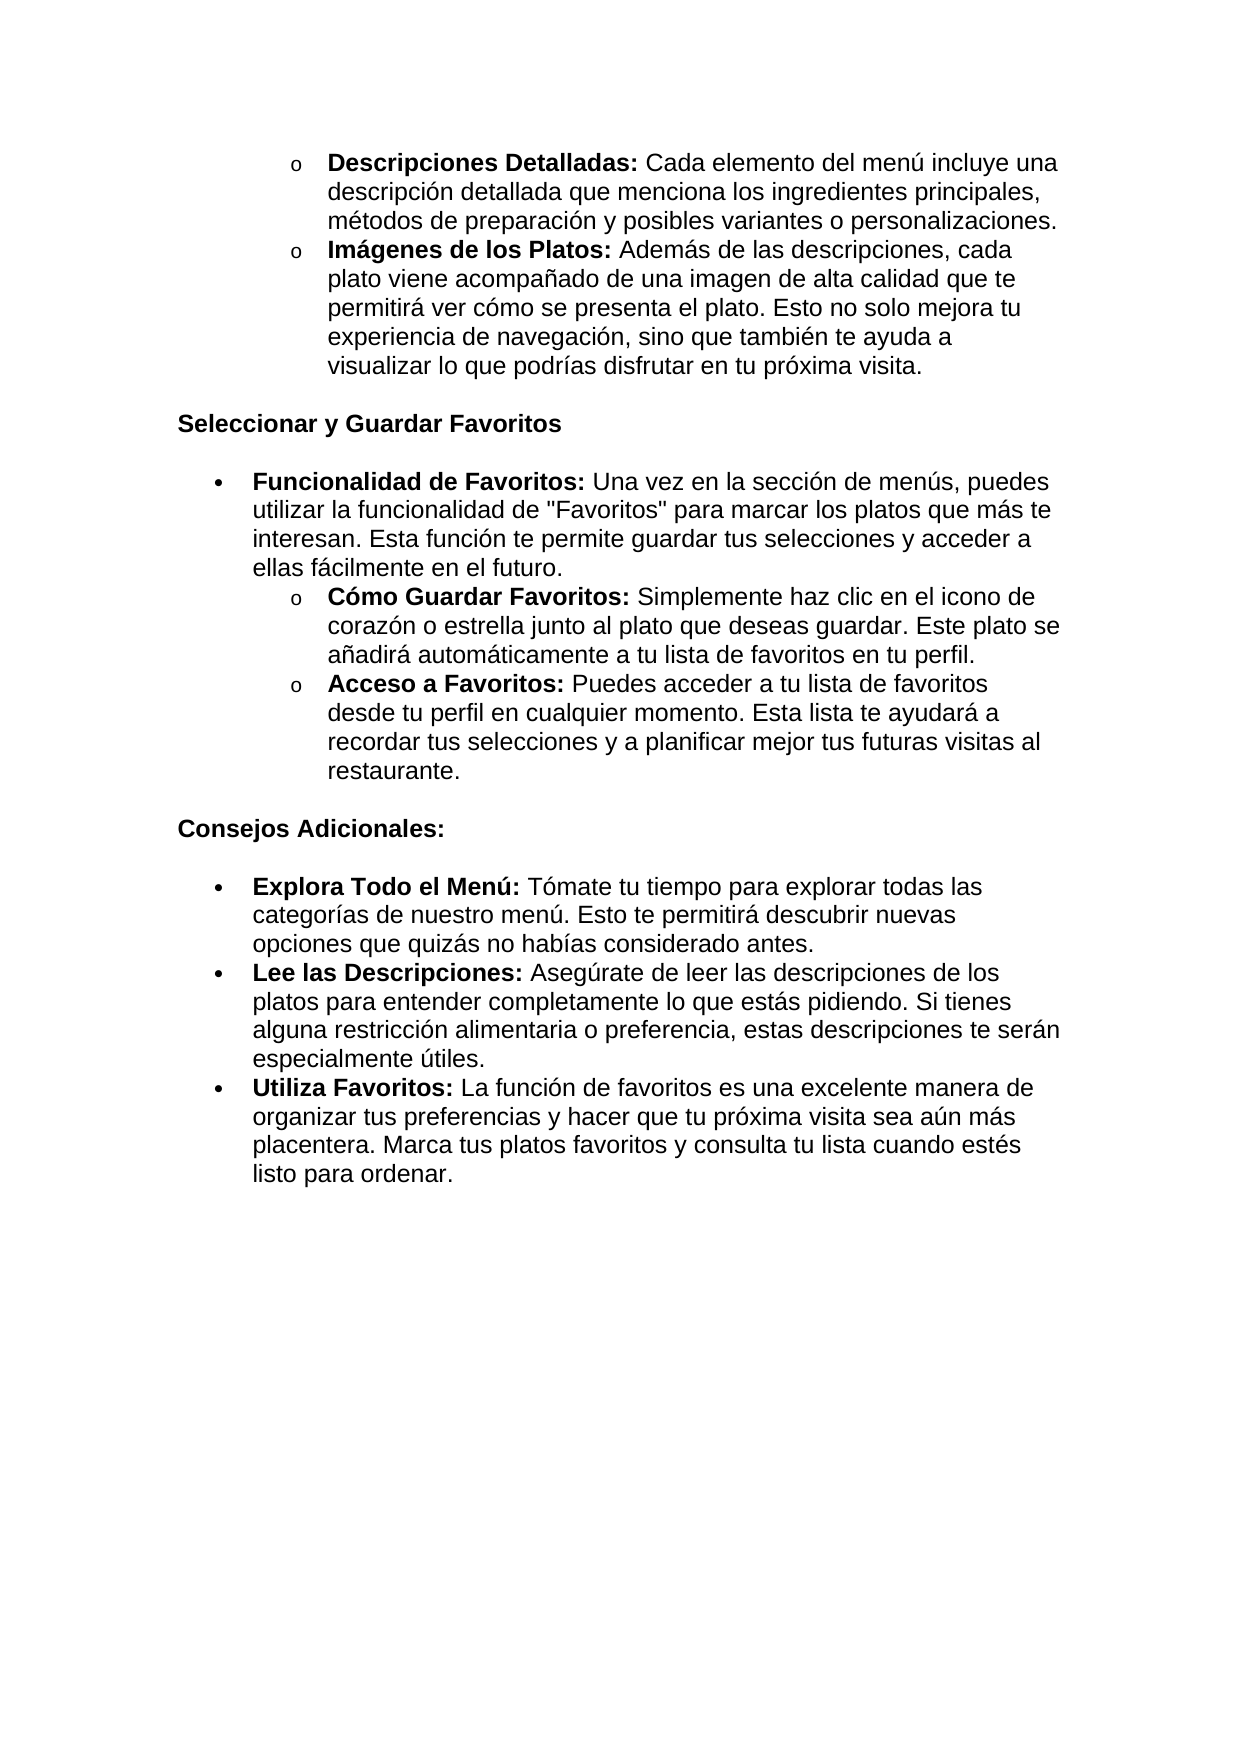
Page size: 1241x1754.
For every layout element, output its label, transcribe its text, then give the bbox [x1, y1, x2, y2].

list Lee las Descripciones: Asegúrate de leer las descripciones de los platos para entender completamente lo que estás pidiendo. Si tienes alguna restricción alimentaria o preferencia, estas descripciones te serán especialmente útiles. [215, 958, 1063, 1073]
list Utiliza Favoritos: La función de favoritos es una excelente manera de organizar tus preferencias y hacer que tu próxima visita sea aún más placentera. Marca tus platos favoritos y consulta tu lista cuando estés listo para ordenar. [215, 1073, 1063, 1188]
list Explora Todo el Menú: Tómate tu tiempo para explorar todas las categorías de nuestro menú. Esto te permitirá descubrir nuevas opciones que quizás no habías considerado antes. [215, 872, 1063, 958]
list Descripciones Detalladas: Cada elemento del menú incluye una descripción detallada que menciona los ingredientes principales, métodos de preparación y posibles variantes o personalizaciones. [290, 148, 1063, 235]
text Seleccionar y Guardar Favoritos [177, 409, 1063, 437]
list Acceso a Favoritos: Puedes acceder a tu lista de favoritos desde tu perfil en cualquier momento. Esta lista te ayudará a recordar tus selecciones y a planificar mejor tus futuras visitas al restaurante. [290, 669, 1063, 785]
list Imágenes de los Platos: Además de las descripciones, cada plato viene acompañado de una imagen de alta calidad que te permitirá ver cómo se presenta el plato. Esto no solo mejora tu experiencia de navegación, sino que también te ayuda a visualizar lo que podrías disfrutar en tu próxima visita. [290, 235, 1063, 379]
list Funcionalidad de Favoritos: Una vez en la sección de menús, puedes utilizar la funcionalidad de "Favoritos" para marcar los platos que más te interesan. Esta función te permite guardar tus selecciones y acceder a ellas fácilmente en el futuro. [215, 467, 1063, 582]
text Consejos Adicionales: [177, 814, 1063, 843]
list Cómo Guardar Favoritos: Simplemente haz clic en el icono de corazón o estrella junto al plato que deseas guardar. Este plato se añadirá automáticamente a tu lista de favoritos en tu perfil. [290, 582, 1063, 669]
